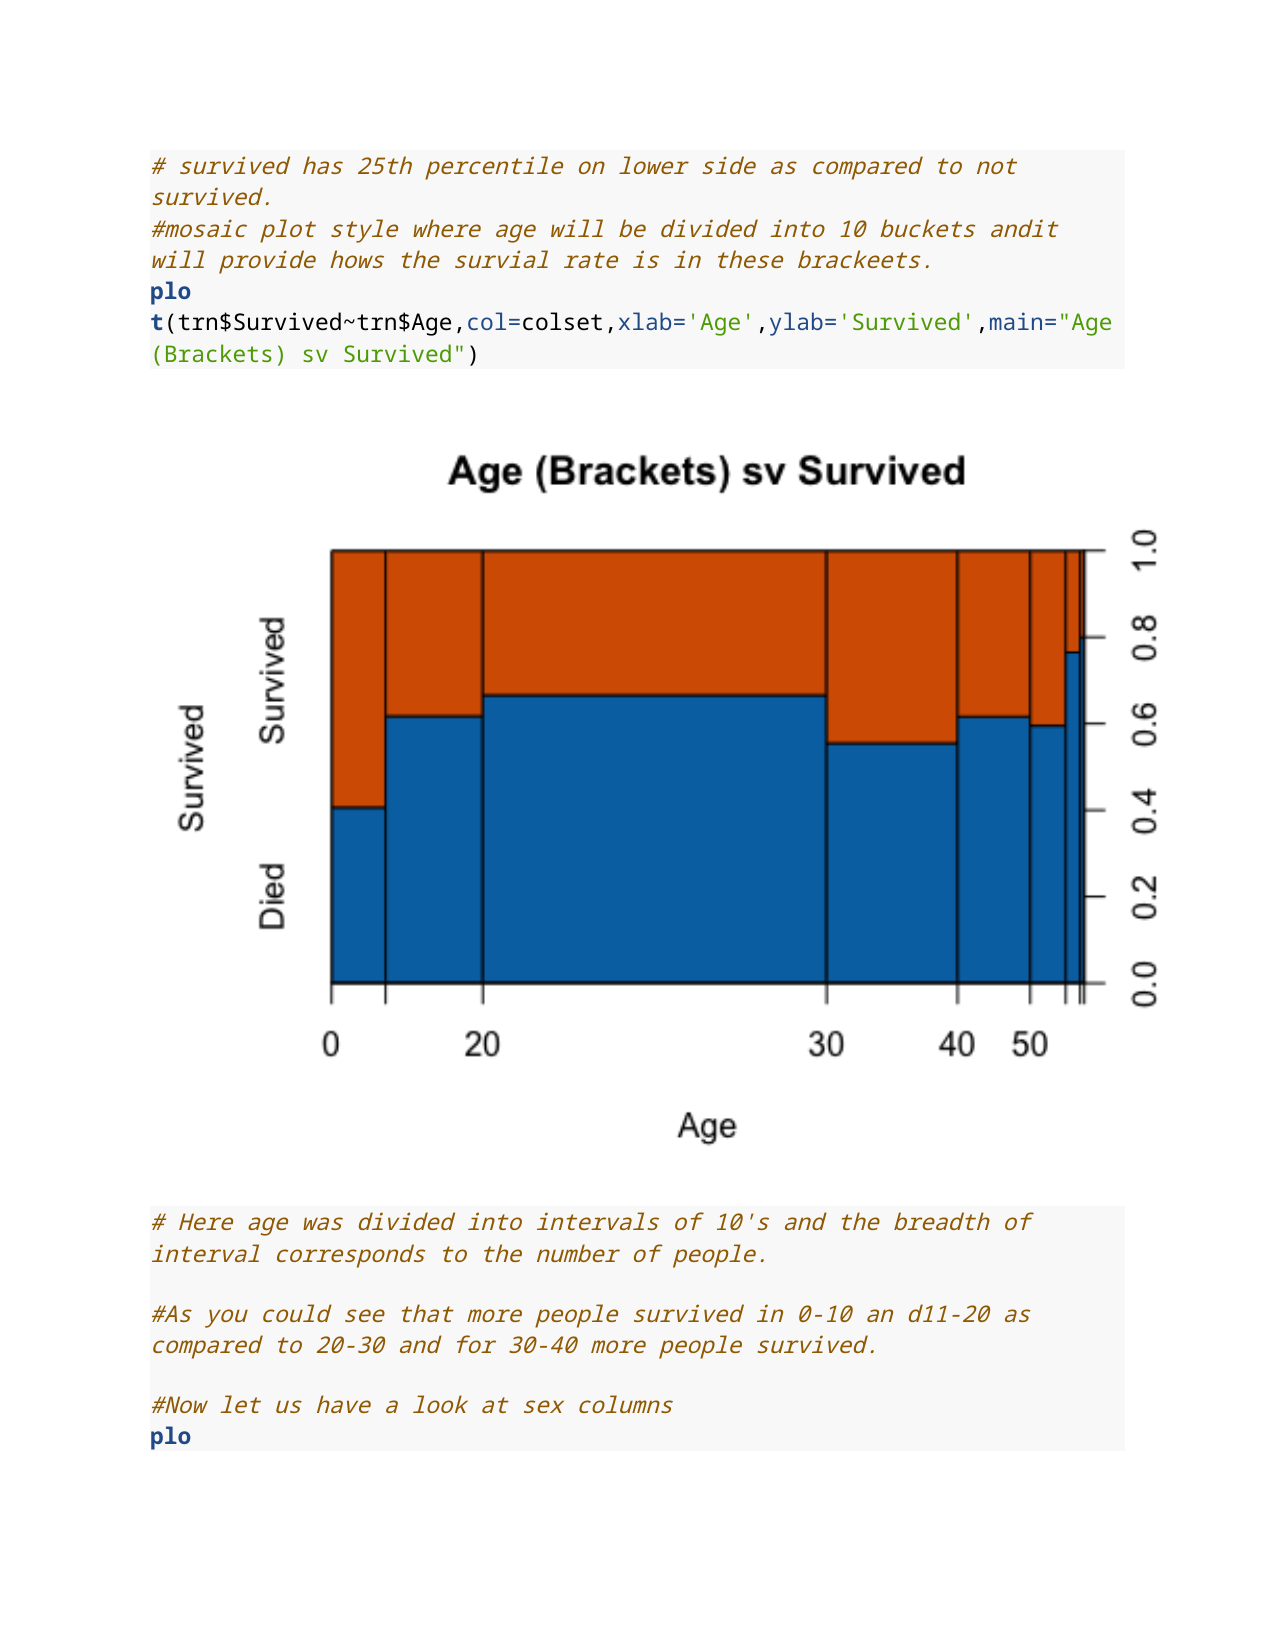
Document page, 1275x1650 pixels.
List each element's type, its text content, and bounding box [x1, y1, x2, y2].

picture [168, 387, 1169, 1188]
text # survived has 25th percentile on lower side as compared to not survived. #mosaic plot style where age will be divided into 10 buckets andit will provide hows the survial rate is in these brackeets. plot(trn$Survived~trn$Age,col=colset,xlab='Age',ylab='Survived',main="Age (Brackets) sv Survived") [150, 150, 1125, 369]
